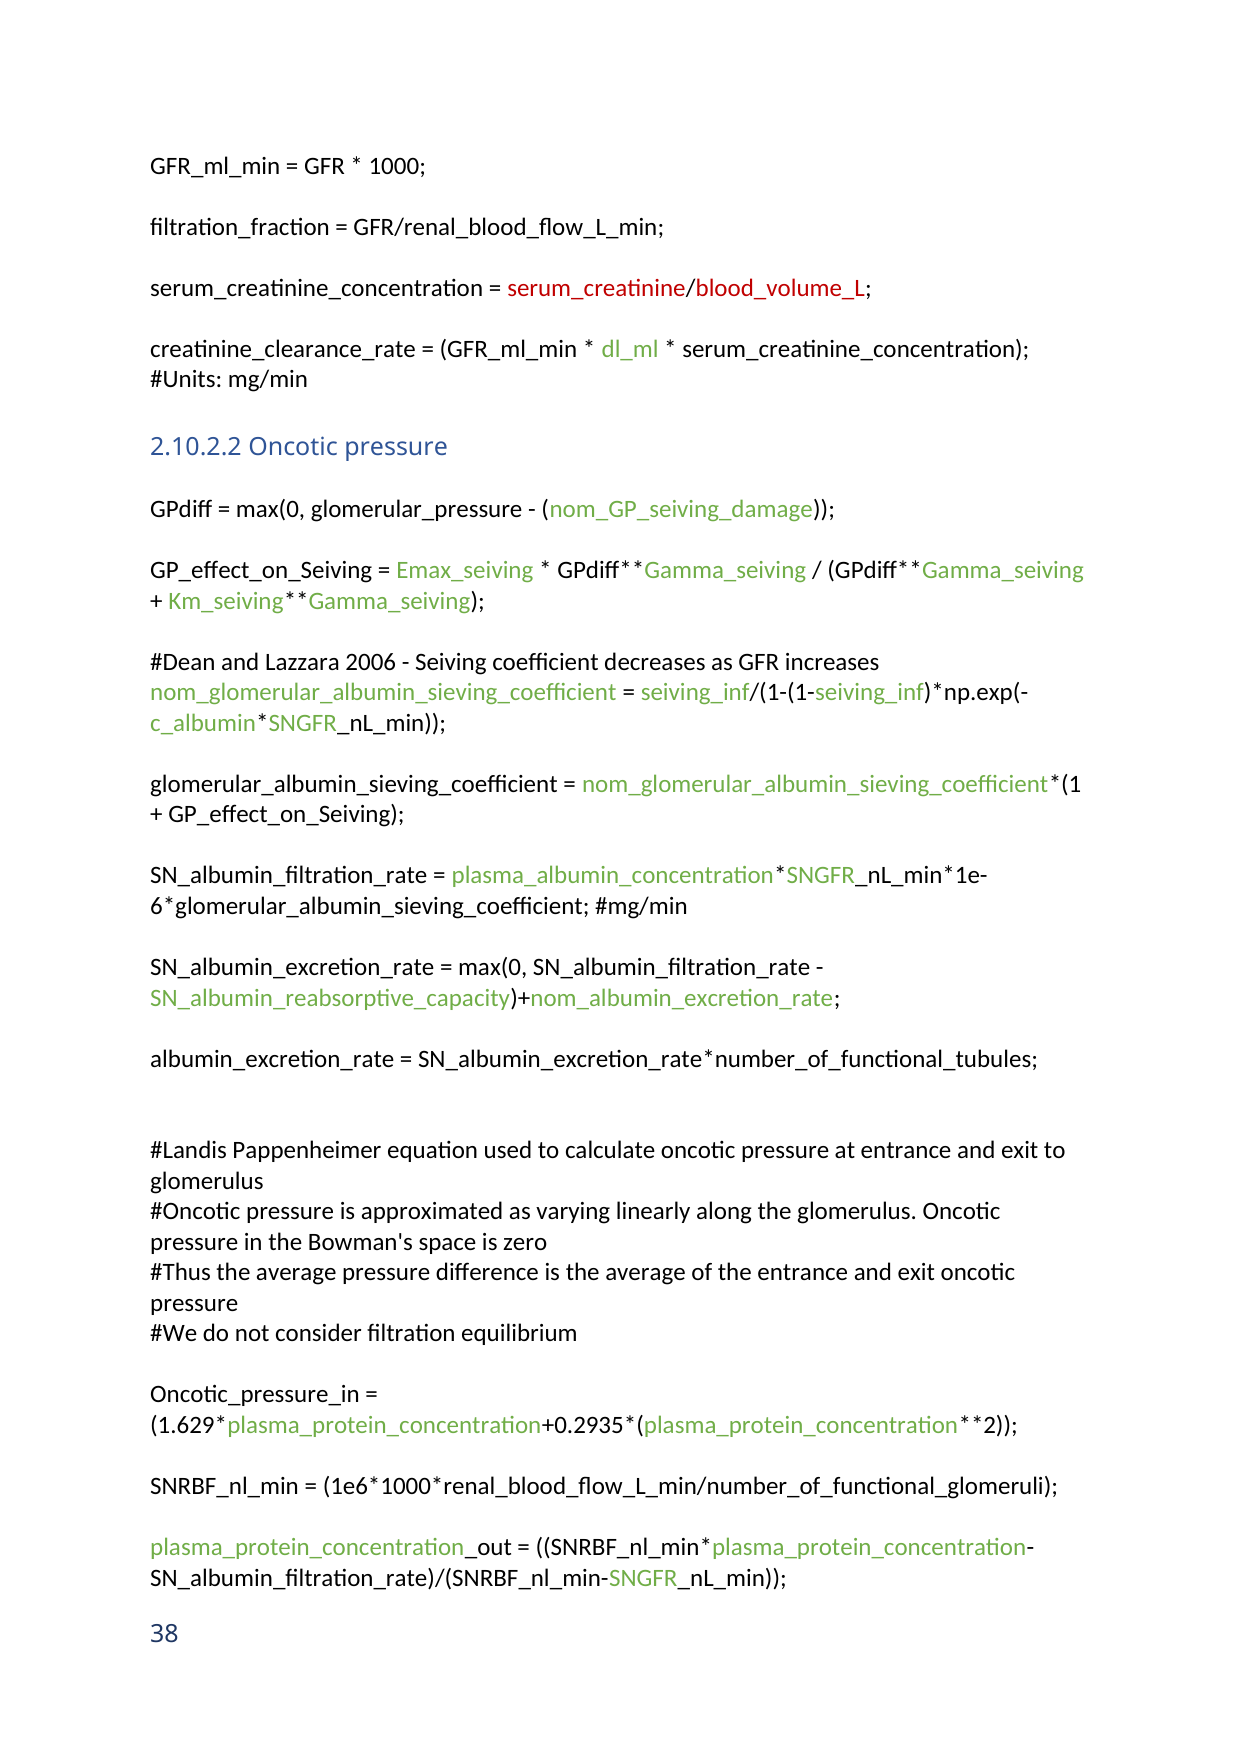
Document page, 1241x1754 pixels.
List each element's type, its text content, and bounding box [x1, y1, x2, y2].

text GP_effect_on_Seiving = Emax_seiving * GPdiff**Gamma_seiving / (GPdiff**Gamma_seiving + Km_seiving**Gamma_seiving); [150, 554, 1090, 616]
text albumin_excretion_rate = SN_albumin_excretion_rate*number_of_functional_tubules; [150, 1043, 1090, 1073]
text SN_albumin_excretion_rate = max(0, SN_albumin_filtration_rate - SN_albumin_reabsorptive_capacity)+nom_albumin_excretion_rate; [150, 951, 1090, 1012]
text #Dean and Lazzara 2006 - Seiving coefficient decreases as GFR increases [150, 646, 1090, 677]
text nom_glomerular_albumin_sieving_coefficient = seiving_inf/(1-(1-seiving_inf)*np.exp(-c_albumin*SNGFR_nL_min)); [150, 677, 1090, 738]
text creatinine_clearance_rate = (GFR_ml_min * dl_ml * serum_creatinine_concentration); #Units: mg/min [150, 333, 1090, 394]
text #Landis Pappenheimer equation used to calculate oncotic pressure at entrance and exit to glomerulus [150, 1134, 1090, 1195]
text SNRBF_nl_min = (1e6*1000*renal_blood_flow_L_min/number_of_functional_glomeruli); [150, 1470, 1090, 1501]
subtitle 2.10.2.2 Oncotic pressure [150, 429, 1090, 463]
text #Thus the average pressure difference is the average of the entrance and exit oncotic pressure [150, 1256, 1090, 1317]
text #Oncotic pressure is approximated as varying linearly along the glomerulus. Oncotic pressure in the Bowman's space is zero [150, 1195, 1090, 1256]
text serum_creatinine_concentration = serum_creatinine/blood_volume_L; [150, 272, 1090, 303]
text SN_albumin_filtration_rate = plasma_albumin_concentration*SNGFR_nL_min*1e-6*glomerular_albumin_sieving_coefficient; #mg/min [150, 860, 1090, 921]
text Oncotic_pressure_in = (1.629*plasma_protein_concentration+0.2935*(plasma_protein_concentration**2)); [150, 1378, 1090, 1439]
text filtration_fraction = GFR/renal_blood_flow_L_min; [150, 211, 1090, 242]
text GFR_ml_min = GFR * 1000; [150, 150, 1090, 181]
text GPdiff = max(0, glomerular_pressure - (nom_GP_seiving_damage)); [150, 493, 1090, 524]
text plasma_protein_concentration_out = ((SNRBF_nl_min*plasma_protein_concentration-SN_albumin_filtration_rate)/(SNRBF_nl_min-SNGFR_nL_min)); [150, 1531, 1090, 1592]
text glomerular_albumin_sieving_coefficient = nom_glomerular_albumin_sieving_coefficient*(1 + GP_effect_on_Seiving); [150, 768, 1090, 829]
text #We do not consider filtration equilibrium [150, 1317, 1090, 1348]
